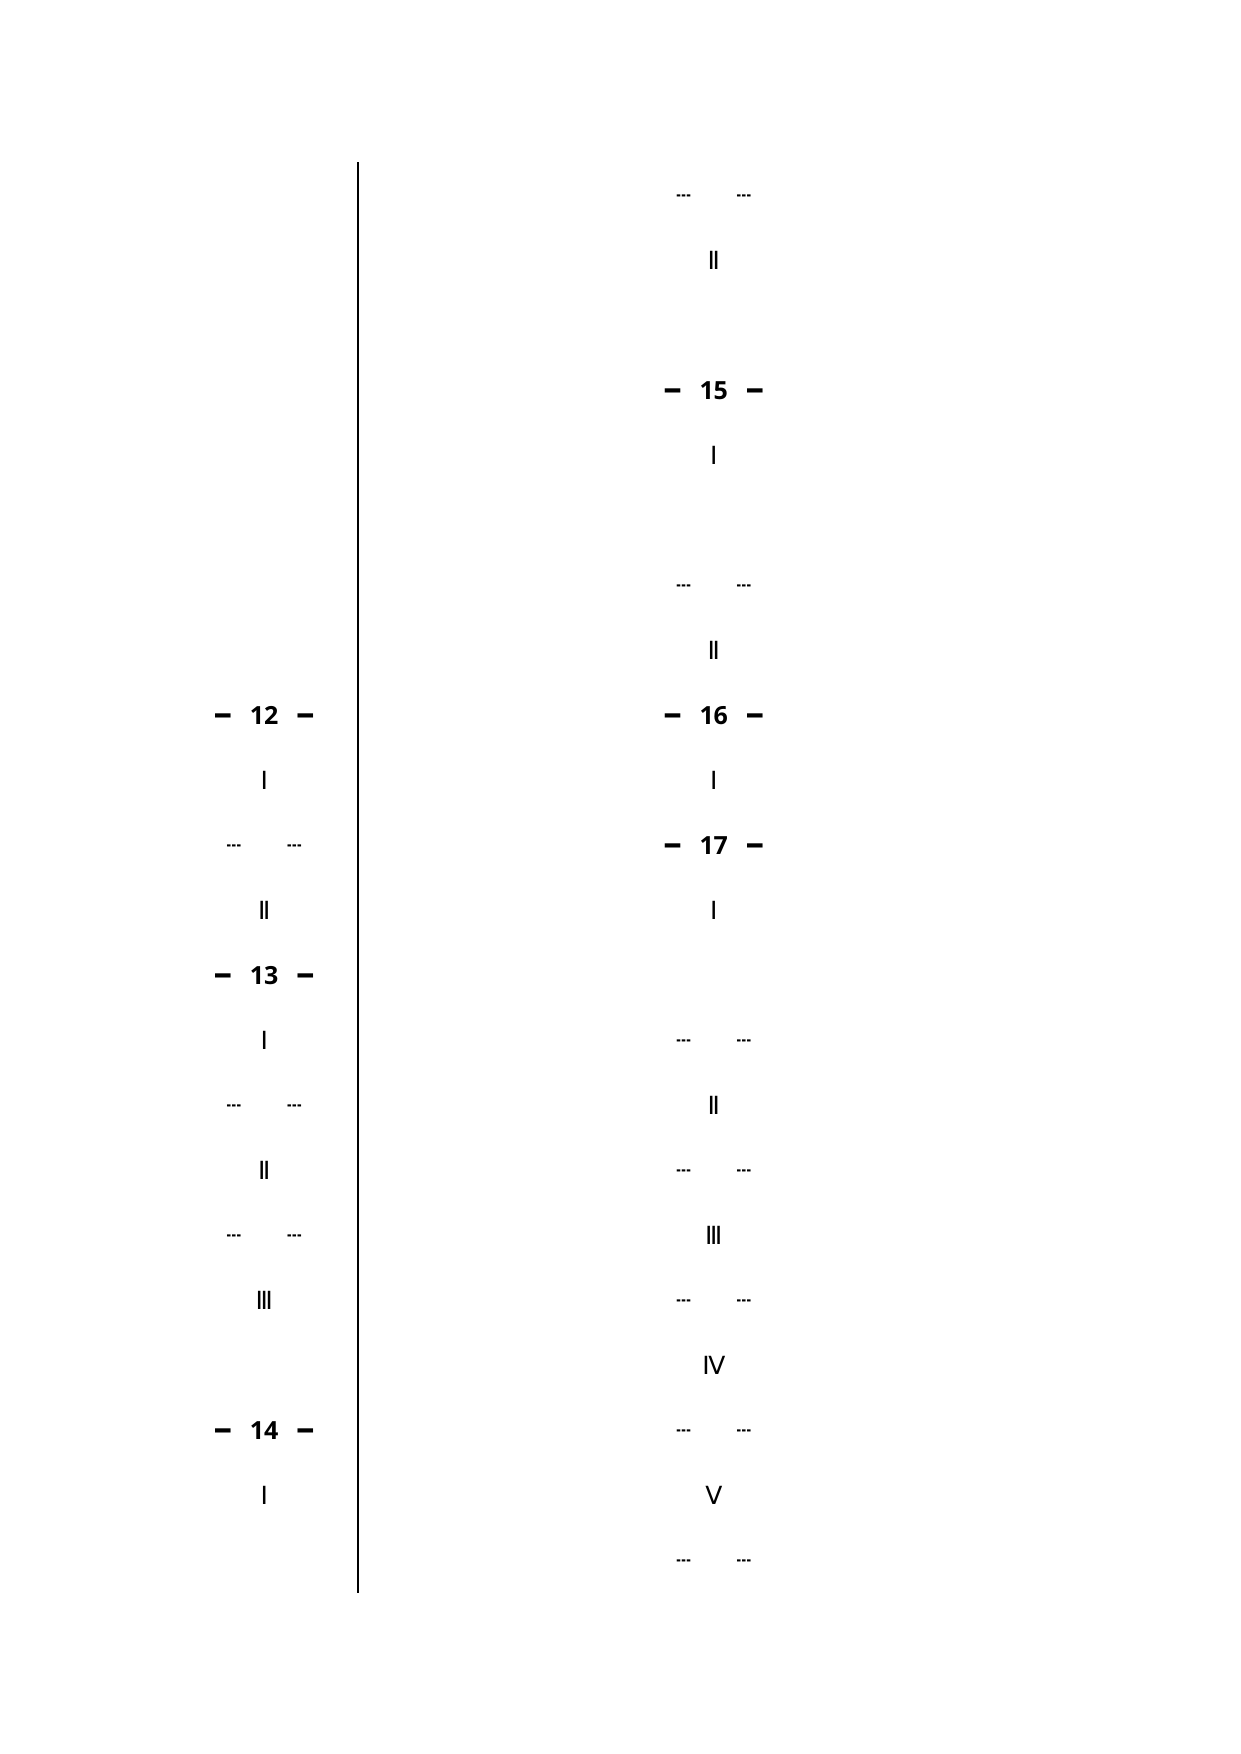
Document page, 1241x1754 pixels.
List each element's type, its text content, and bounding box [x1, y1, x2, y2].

text Ⅴ [374, 1462, 1053, 1527]
text Ⅱ [374, 1072, 1053, 1137]
text ┄ ┄ [374, 1007, 1053, 1072]
text Ⅰ [187, 1007, 341, 1072]
text Ⅱ [187, 1137, 341, 1202]
text ┄ ┄ [374, 1527, 1053, 1592]
text ━ 13 ━ [187, 942, 341, 1007]
text Ⅱ [187, 877, 341, 942]
text ┄ ┄ [187, 812, 341, 877]
text ━ 16 ━ [374, 682, 1053, 747]
text Ⅱ [374, 227, 1053, 292]
text ━ 14 ━ [187, 1397, 341, 1462]
text Ⅰ [187, 747, 341, 812]
text ┄ ┄ [374, 1397, 1053, 1462]
text Ⅱ [374, 617, 1053, 682]
text ━ 17 ━ [374, 812, 1053, 877]
text Ⅰ [187, 1462, 341, 1527]
text Ⅰ [374, 747, 1053, 812]
text ┄ ┄ [374, 1137, 1053, 1202]
text ┄ ┄ [187, 1202, 341, 1267]
text Ⅲ [374, 1202, 1053, 1267]
text Ⅰ [374, 422, 1053, 487]
text Ⅲ [187, 1267, 341, 1332]
text Ⅳ [374, 1332, 1053, 1397]
text Ⅰ [374, 877, 1053, 942]
text ┄ ┄ [374, 1267, 1053, 1332]
text ━ 12 ━ [187, 682, 341, 747]
text ━ 15 ━ [374, 357, 1053, 422]
text ┄ ┄ [187, 1072, 341, 1137]
text ┄ ┄ [374, 552, 1053, 617]
text ┄ ┄ [374, 162, 1053, 227]
